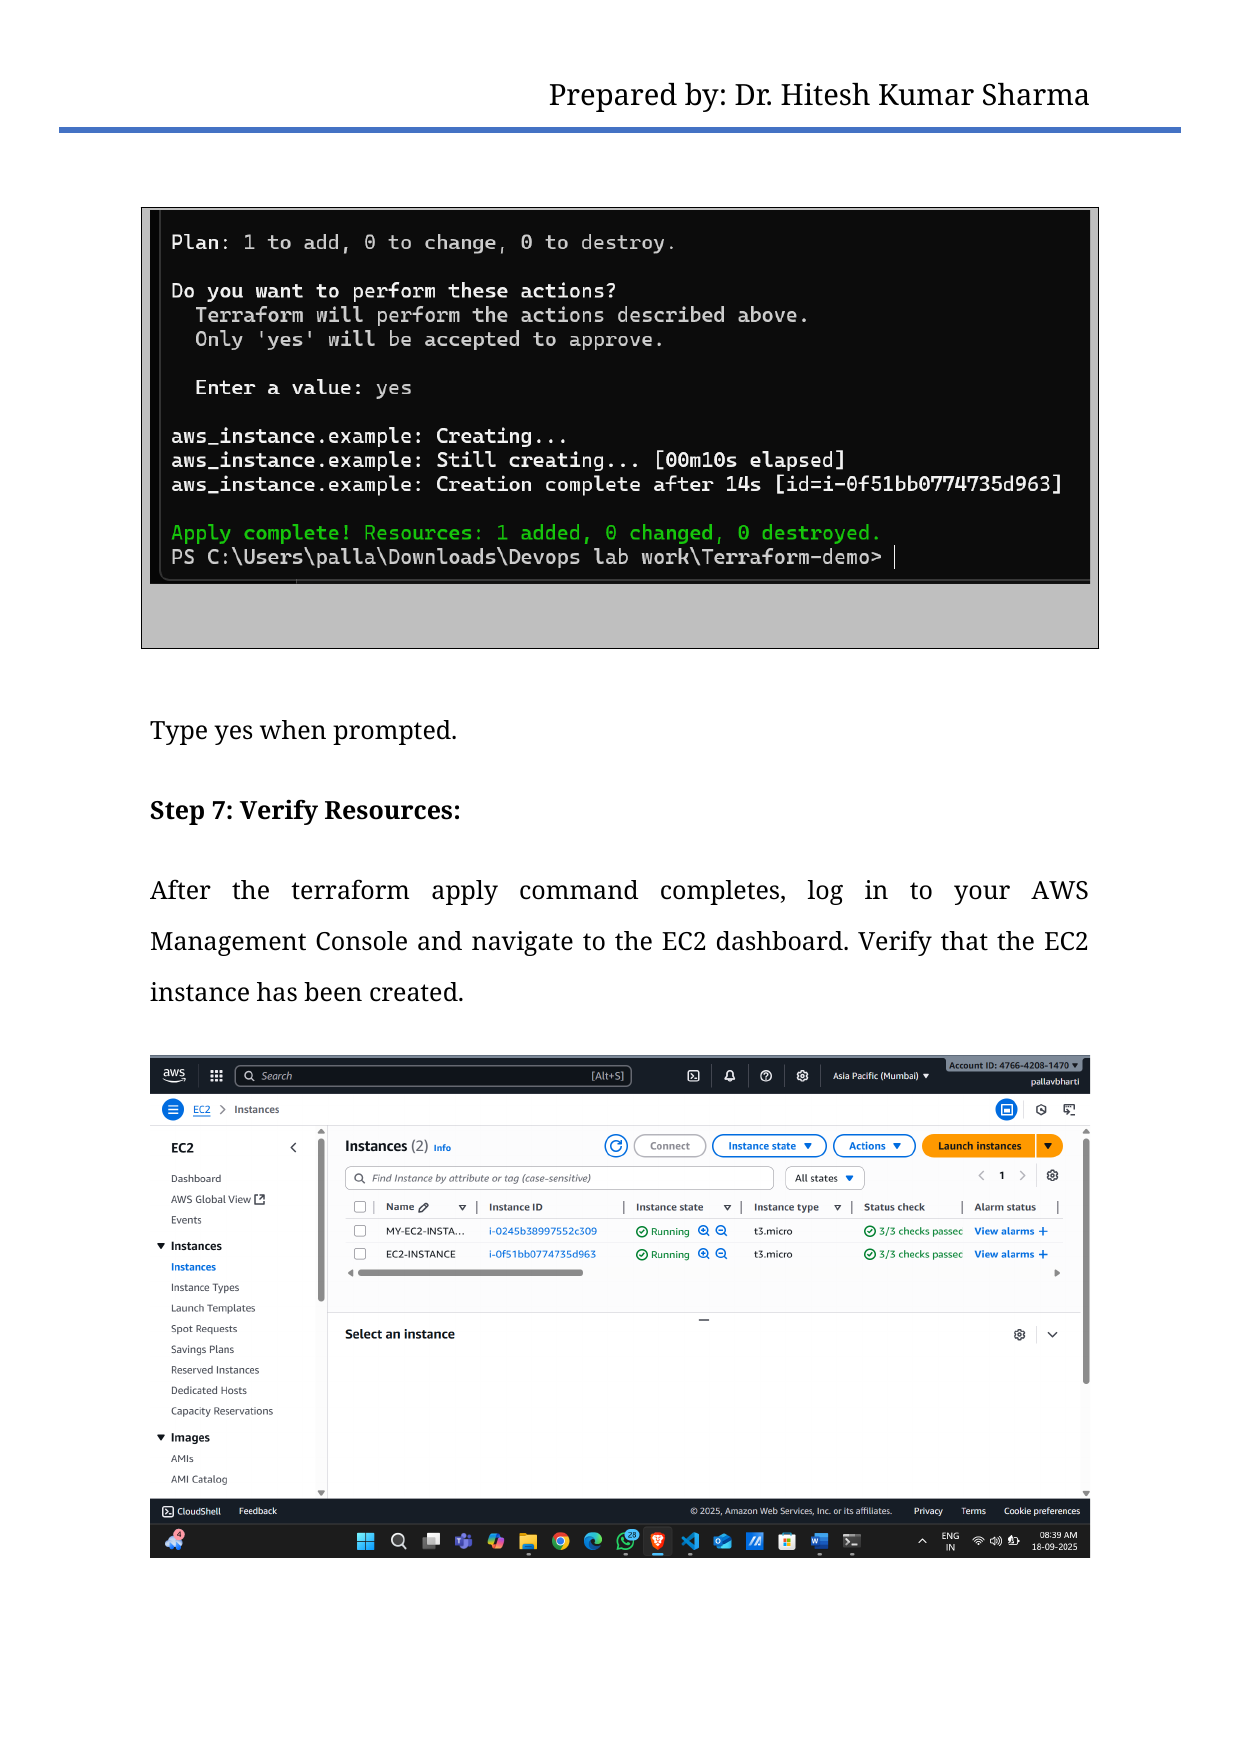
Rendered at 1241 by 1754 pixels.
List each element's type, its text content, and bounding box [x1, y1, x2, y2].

picture [150, 210, 1091, 584]
text Type yes when prompted. [150, 712, 1090, 746]
text After the terraform apply command completes, log in to your AWS Management Console and navigate to the EC2 dashboard. Verify that the EC2 instance has been created. [150, 873, 1090, 1009]
picture [150, 1055, 1091, 1558]
text Step 7: Verify Resources: [150, 793, 1090, 827]
